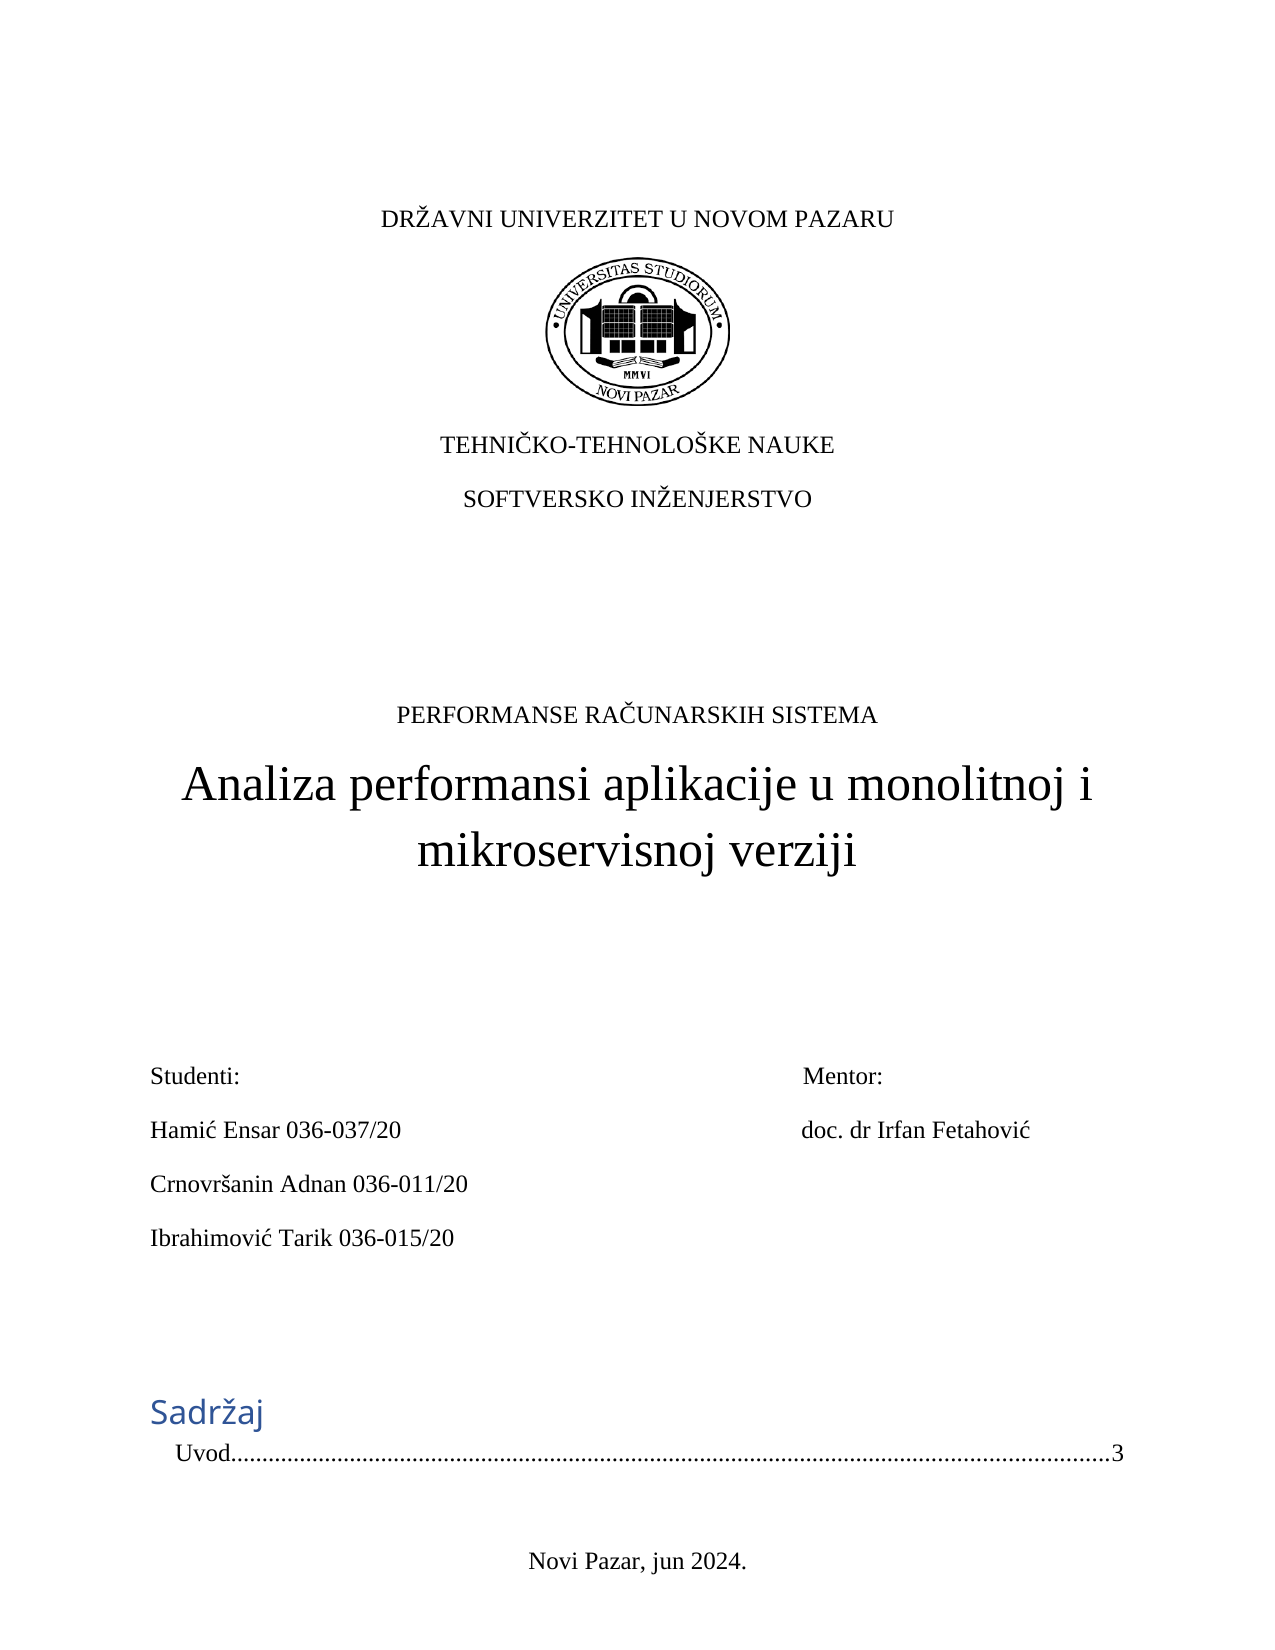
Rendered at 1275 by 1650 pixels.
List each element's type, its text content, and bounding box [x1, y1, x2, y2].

picture [545, 257, 730, 406]
text PERFORMANSE RAČUNARSKIH SISTEMA [150, 700, 1125, 728]
text Hamić Ensar 036-037/20 doc. dr Irfan Fetahović [150, 1115, 1125, 1144]
text SOFTVERSKO INŽENJERSTVO [150, 484, 1125, 513]
text Studenti: Mentor: [150, 1061, 1125, 1090]
text Crnovršanin Adnan 036-011/20 [150, 1169, 1125, 1198]
text TEHNIČKO-TEHNOLOŠKE NAUKE [150, 431, 1125, 459]
text DRŽAVNI UNIVERZITET U NOVOM PAZARU [150, 204, 1125, 233]
text Ibrahimović Tarik 036-015/20 [150, 1223, 1125, 1252]
text Analiza performansi aplikacije u monolitnoj i mikroservisnoj verziji [150, 754, 1125, 877]
